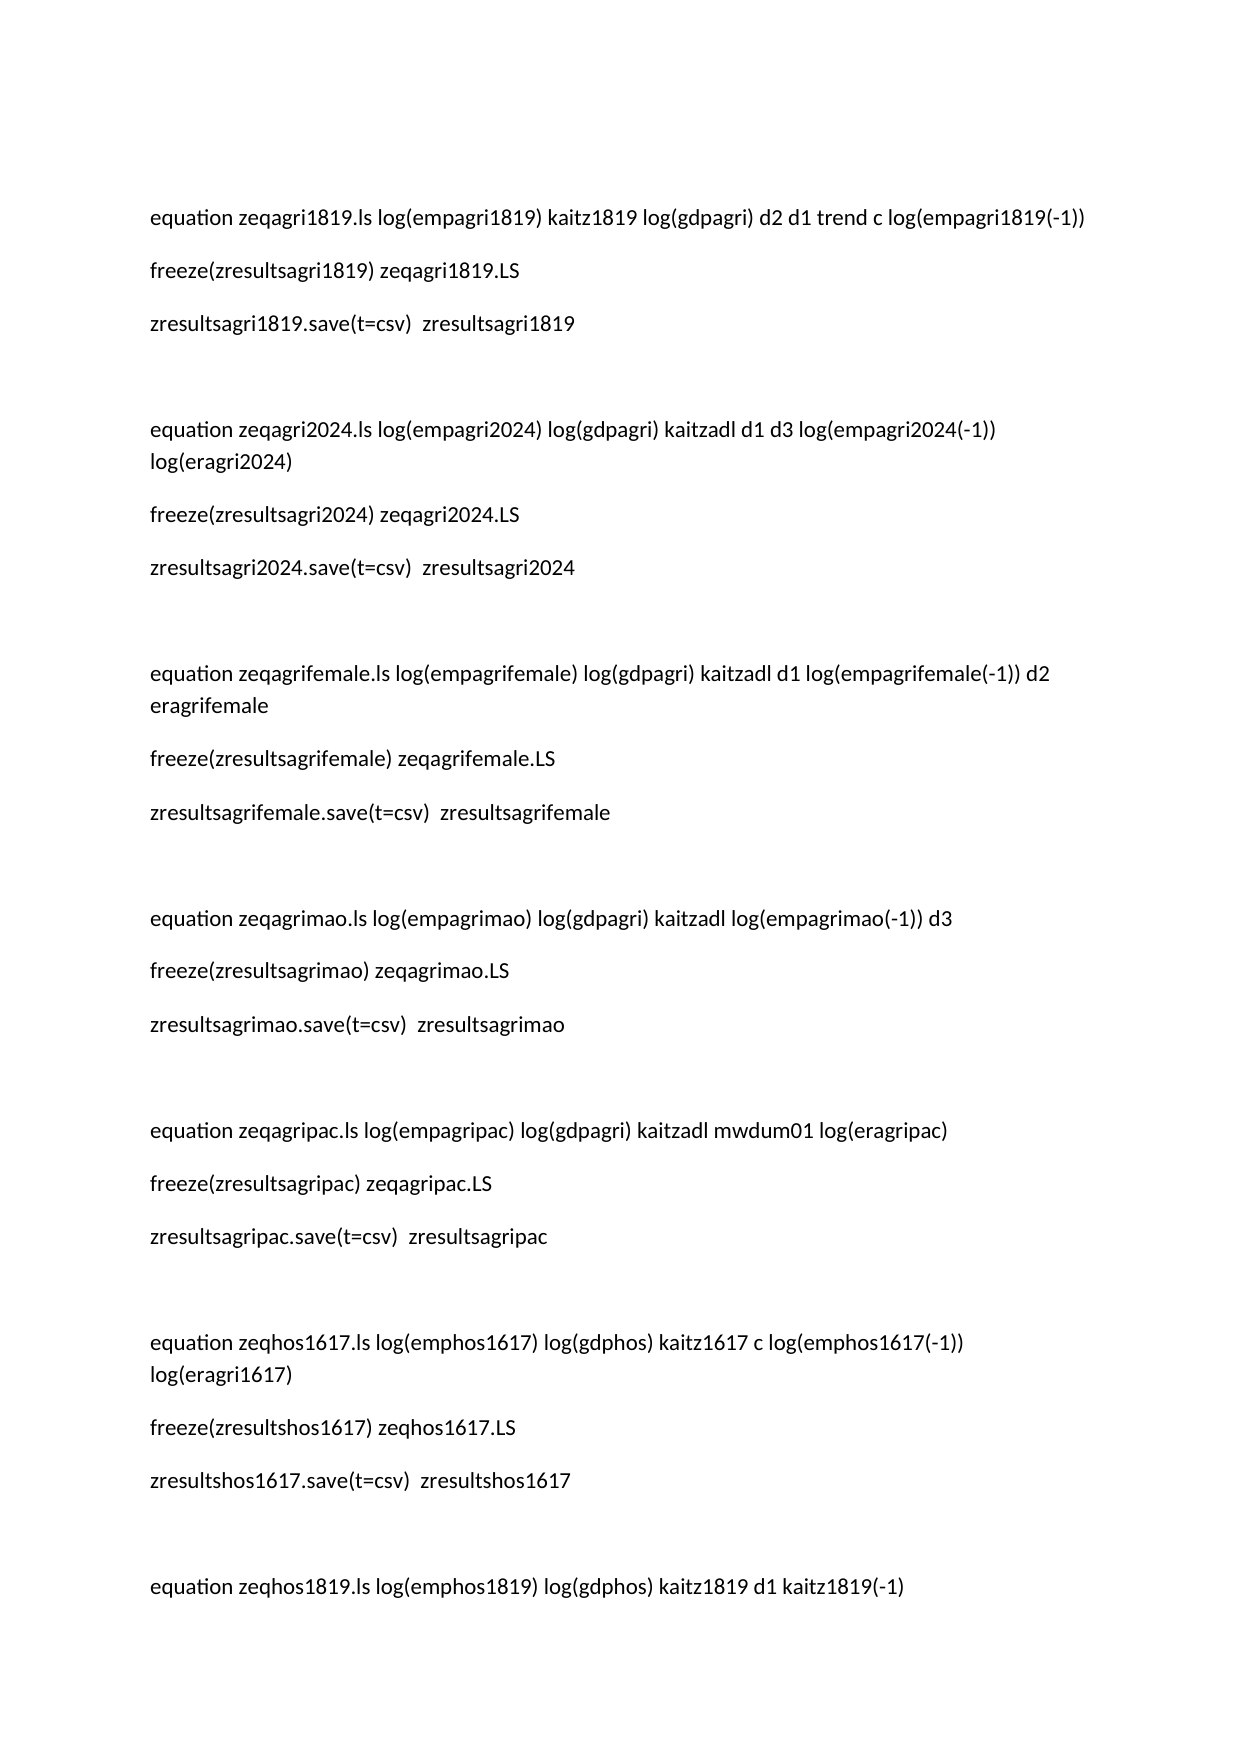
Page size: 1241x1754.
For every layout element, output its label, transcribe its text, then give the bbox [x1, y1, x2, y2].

text freeze(zresultsagrifemale) zeqagrifemale.LS [150, 744, 1090, 773]
text freeze(zresultsagri1819) zeqagri1819.LS [150, 256, 1090, 284]
text equation zeqagripac.ls log(empagripac) log(gdpagri) kaitzadl mwdum01 log(eragripac) [150, 1116, 1090, 1144]
text zresultsagri1819.save(t=csv) zresultsagri1819 [150, 309, 1090, 337]
text zresultsagri2024.save(t=csv) zresultsagri2024 [150, 553, 1090, 581]
text equation zeqagri2024.ls log(empagri2024) log(gdpagri) kaitzadl d1 d3 log(empagri2024(-1)) log(eragri2024) [150, 415, 1090, 475]
text freeze(zresultsagrimao) zeqagrimao.LS [150, 957, 1090, 985]
text equation zeqagri1819.ls log(empagri1819) kaitz1819 log(gdpagri) d2 d1 trend c log(empagri1819(-1)) [150, 203, 1090, 231]
text zresultsagripac.save(t=csv) zresultsagripac [150, 1222, 1090, 1250]
text zresultshos1617.save(t=csv) zresultshos1617 [150, 1466, 1090, 1494]
text equation zeqagrimao.ls log(empagrimao) log(gdpagri) kaitzadl log(empagrimao(-1)) d3 [150, 904, 1090, 932]
text freeze(zresultsagripac) zeqagripac.LS [150, 1169, 1090, 1197]
text freeze(zresultsagri2024) zeqagri2024.LS [150, 500, 1090, 528]
text freeze(zresultshos1617) zeqhos1617.LS [150, 1413, 1090, 1441]
text zresultsagrifemale.save(t=csv) zresultsagrifemale [150, 798, 1090, 826]
text equation zeqhos1819.ls log(emphos1819) log(gdphos) kaitz1819 d1 kaitz1819(-1) [150, 1572, 1090, 1600]
text zresultsagrimao.save(t=csv) zresultsagrimao [150, 1010, 1090, 1038]
text equation zeqhos1617.ls log(emphos1617) log(gdphos) kaitz1617 c log(emphos1617(-1)) log(eragri1617) [150, 1328, 1090, 1388]
text equation zeqagrifemale.ls log(empagrifemale) log(gdpagri) kaitzadl d1 log(empagrifemale(-1)) d2 eragrifemale [150, 659, 1090, 719]
